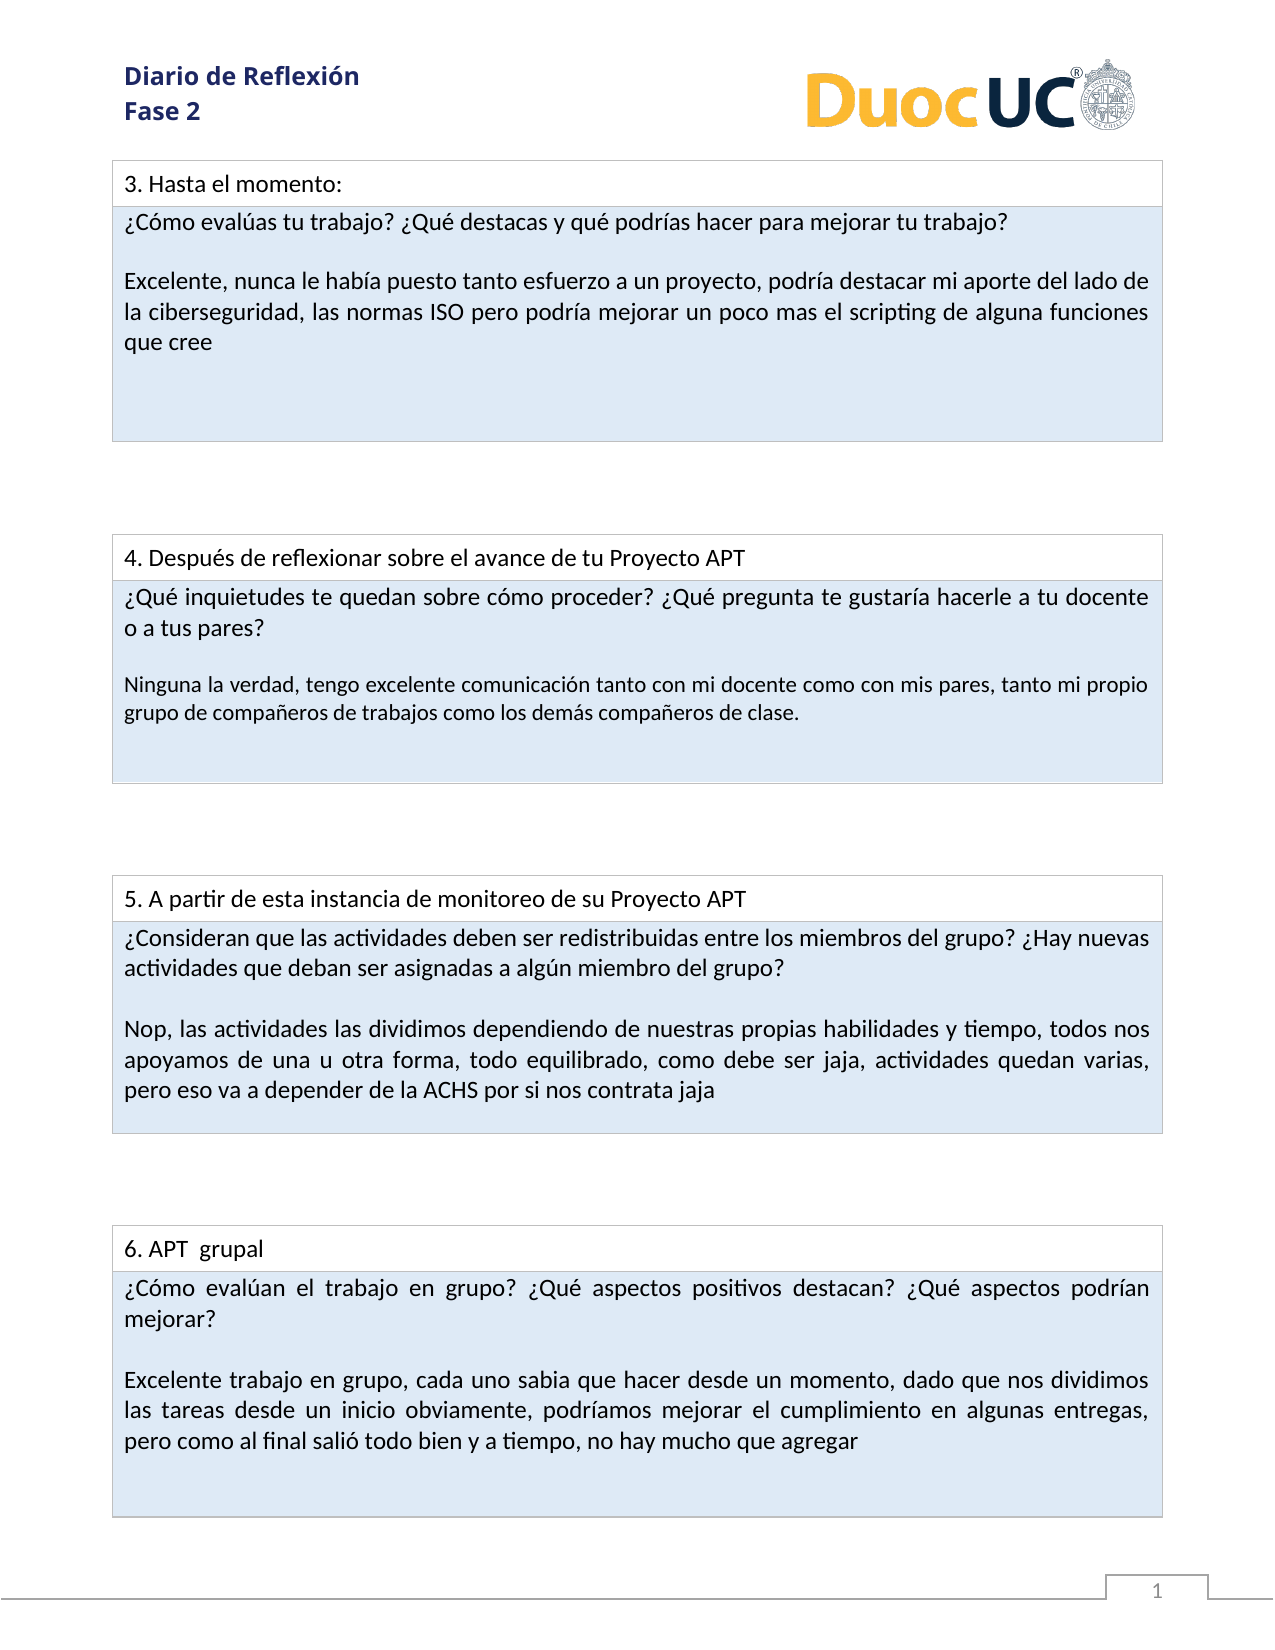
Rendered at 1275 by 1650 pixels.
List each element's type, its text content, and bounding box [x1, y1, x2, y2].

picture [807, 59, 1135, 130]
table_cell ¿Cómo evalúas tu trabajo? ¿Qué destacas y qué podrías hacer para mejorar tu trabajo? Excelente, nunca le había puesto tanto esfuerzo a un proyecto, podría destacar mi aporte del lado de la ciberseguridad, las normas ISO pero podría mejorar un poco mas el scripting de alguna funciones que cree [113, 207, 1162, 441]
table_header 5. A partir de esta instancia de monitoreo de su Proyecto APT [113, 876, 1162, 921]
table_cell ¿Consideran que las actividades deben ser redistribuidas entre los miembros del grupo? ¿Hay nuevas actividades que deban ser asignadas a algún miembro del grupo? Nop, las actividades las dividimos dependiendo de nuestras propias habilidades y tiempo, todos nos apoyamos de una u otra forma, todo equilibrado, como debe ser jaja, actividades quedan varias, pero eso va a depender de la ACHS por si nos contrata jaja [113, 922, 1162, 1133]
table_header 3. Hasta el momento: [113, 161, 1162, 206]
table_header 6. APT grupal [113, 1226, 1162, 1271]
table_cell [113, 1272, 1162, 1516]
table_cell ¿Qué inquietudes te quedan sobre cómo proceder? ¿Qué pregunta te gustaría hacerle a tu docente o a tus pares? Ninguna la verdad, tengo excelente comunicación tanto con mi docente como con mis pares, tanto mi propio grupo de compañeros de trabajos como los demás compañeros de clase. [113, 581, 1162, 782]
table_header 4. Después de reflexionar sobre el avance de tu Proyecto APT [113, 535, 1162, 580]
